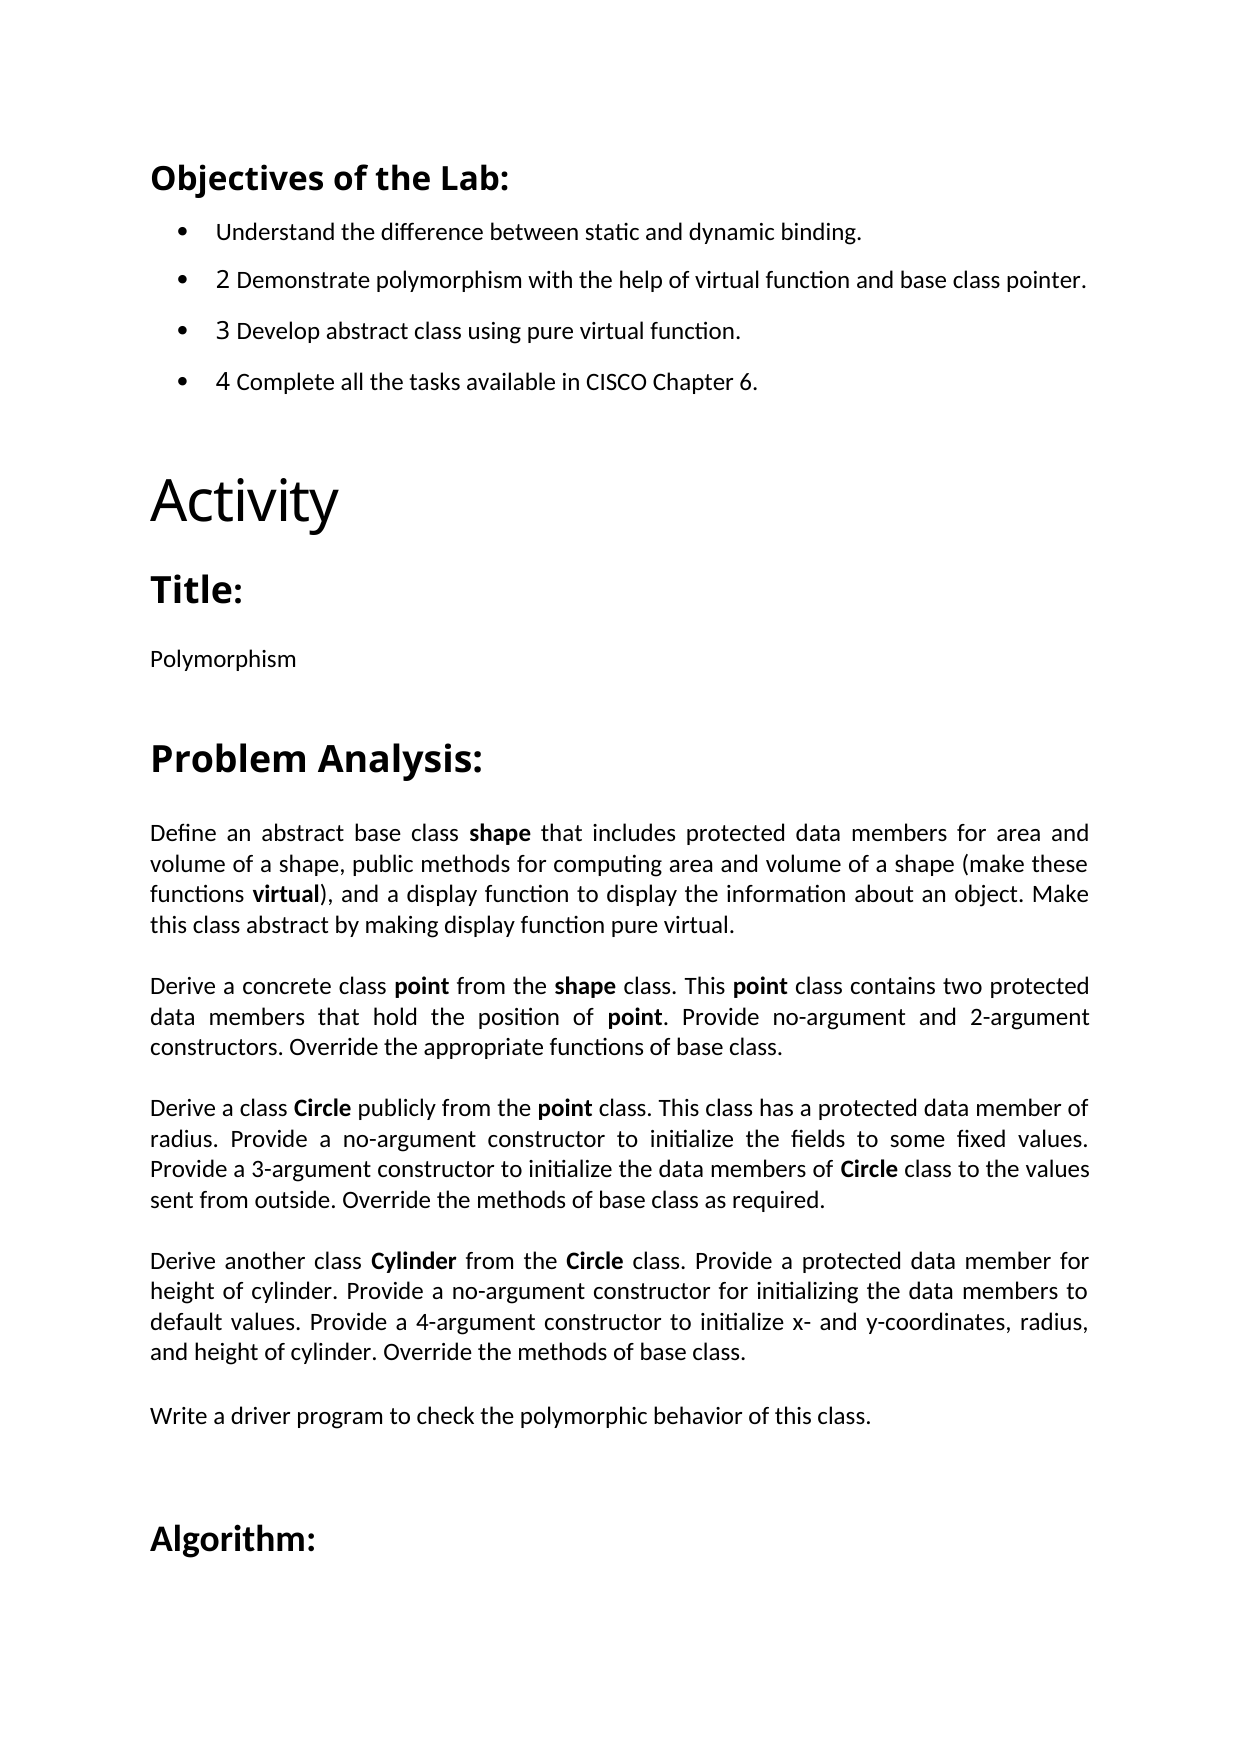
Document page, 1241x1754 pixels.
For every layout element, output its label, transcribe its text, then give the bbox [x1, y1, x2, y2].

text Derive another class Cylinder from the Circle class. Provide a protected data member for height of cylinder. Provide a no-argument constructor for initializing the data members to default values. Provide a 4-argument constructor to initialize x- and y-coordinates, radius, and height of cylinder. Override the methods of base class. [150, 1245, 1090, 1367]
title Activity [150, 459, 1090, 538]
list Understand the difference between static and dynamic binding. [178, 216, 1090, 247]
text Define an abstract base class shape that includes protected data members for area and volume of a shape, public methods for computing area and volume of a shape (make these functions virtual), and a display function to display the information about an object. Make this class abstract by making display function pure virtual. [150, 817, 1090, 939]
text Algorithm: [150, 1466, 1090, 1561]
subtitle Title: [150, 563, 1090, 614]
subtitle Polymorphism [150, 643, 1087, 674]
subtitle Problem Analysis: [150, 732, 1090, 783]
subtitle Objectives of the Lab: [150, 155, 1087, 200]
list 4 Complete all the tasks available in CISCO Chapter 6. [178, 364, 1090, 444]
text Write a driver program to check the polymorphic behavior of this class. [150, 1400, 1090, 1430]
text Derive a concrete class point from the shape class. This point class contains two protected data members that hold the position of point. Provide no-argument and 2-argument constructors. Override the appropriate functions of base class. [150, 970, 1090, 1062]
list 2 Demonstrate polymorphism with the help of virtual function and base class pointer. [178, 262, 1090, 296]
text Derive a class Circle publicly from the point class. This class has a protected data member of radius. Provide a no-argument constructor to initialize the fields to some fixed values. Provide a 3-argument constructor to initialize the data members of Circle class to the values sent from outside. Override the methods of base class as required. [150, 1092, 1090, 1214]
list 3 Develop abstract class using pure virtual function. [178, 313, 1090, 347]
